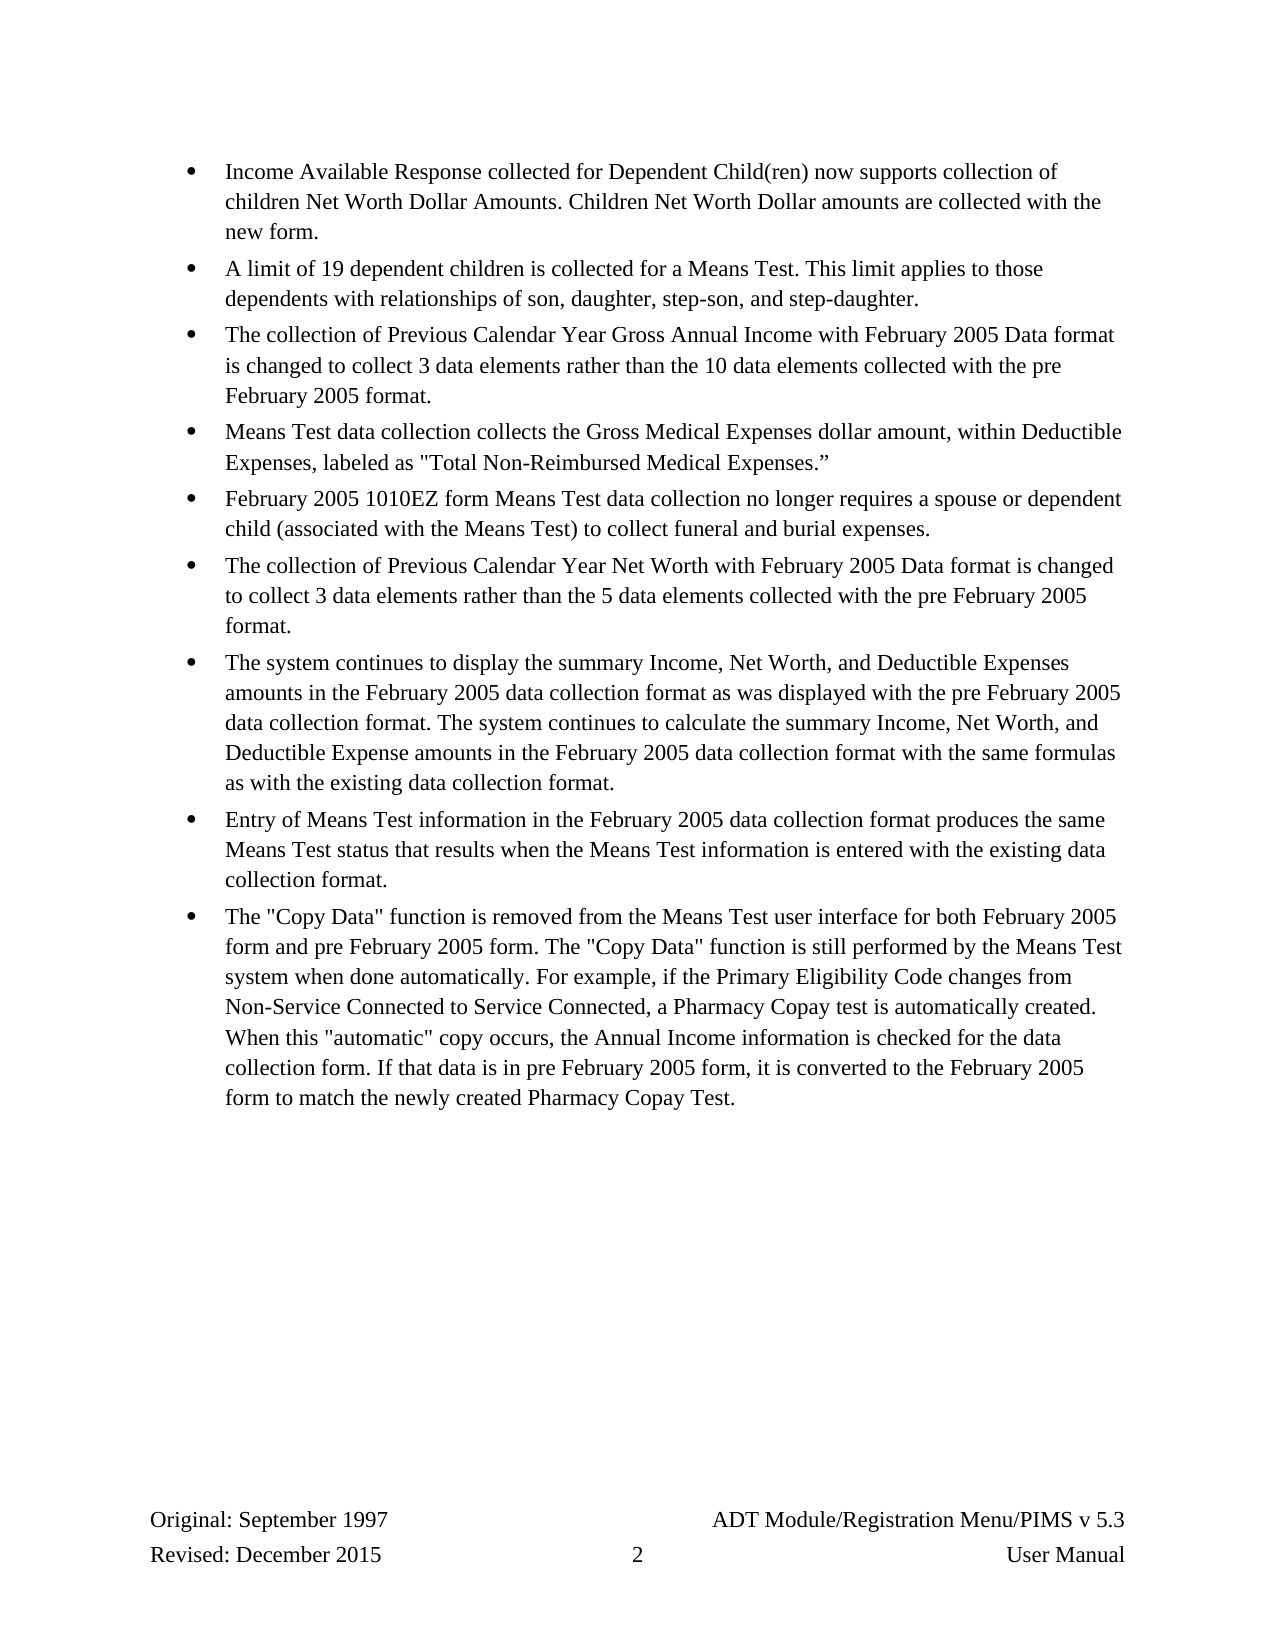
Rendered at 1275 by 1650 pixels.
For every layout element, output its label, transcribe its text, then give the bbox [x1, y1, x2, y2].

text Entry of Means Test information in the February 2005 data collection format produces the same Means Test status that results when the Means Test information is entered with the existing data collection format. [187, 806, 1125, 893]
text Income Available Response collected for Dependent Child(ren) now supports collection of children Net Worth Dollar Amounts. Children Net Worth Dollar amounts are collected with the new form. [187, 158, 1125, 245]
text February 2005 1010EZ form Means Test data collection no longer requires a spouse or dependent child (associated with the Means Test) to collect funeral and burial expenses. [187, 485, 1125, 542]
text The "Copy Data" function is removed from the Means Test user interface for both February 2005 form and pre February 2005 form. The "Copy Data" function is still performed by the Means Test system when done automatically. For example, if the Primary Eligibility Code changes from Non-Service Connected to Service Connected, a Pharmacy Copay test is automatically created. When this "automatic" copy occurs, the Annual Income information is checked for the data collection form. If that data is in pre February 2005 form, it is converted to the February 2005 form to match the newly created Pharmacy Copay Test. [187, 903, 1125, 1110]
text The collection of Previous Calendar Year Gross Annual Income with February 2005 Data format is changed to collect 3 data elements rather than the 10 data elements collected with the pre February 2005 format. [187, 322, 1125, 408]
text Means Test data collection collects the Gross Medical Expenses dollar amount, within Deductible Expenses, labeled as "Total Non-Reimbursed Medical Expenses.” [187, 418, 1125, 475]
text A limit of 19 dependent children is collected for a Means Test. This limit applies to those dependents with relationships of son, daughter, step-son, and step-daughter. [187, 255, 1125, 311]
text The system continues to display the summary Income, Net Worth, and Deductible Expenses amounts in the February 2005 data collection format as was displayed with the pre February 2005 data collection format. The system continues to calculate the summary Income, Net Worth, and Deductible Expense amounts in the February 2005 data collection format with the same formulas as with the existing data collection format. [187, 649, 1125, 796]
text The collection of Previous Calendar Year Net Worth with February 2005 Data format is changed to collect 3 data elements rather than the 5 data elements collected with the pre February 2005 format. [187, 552, 1125, 638]
